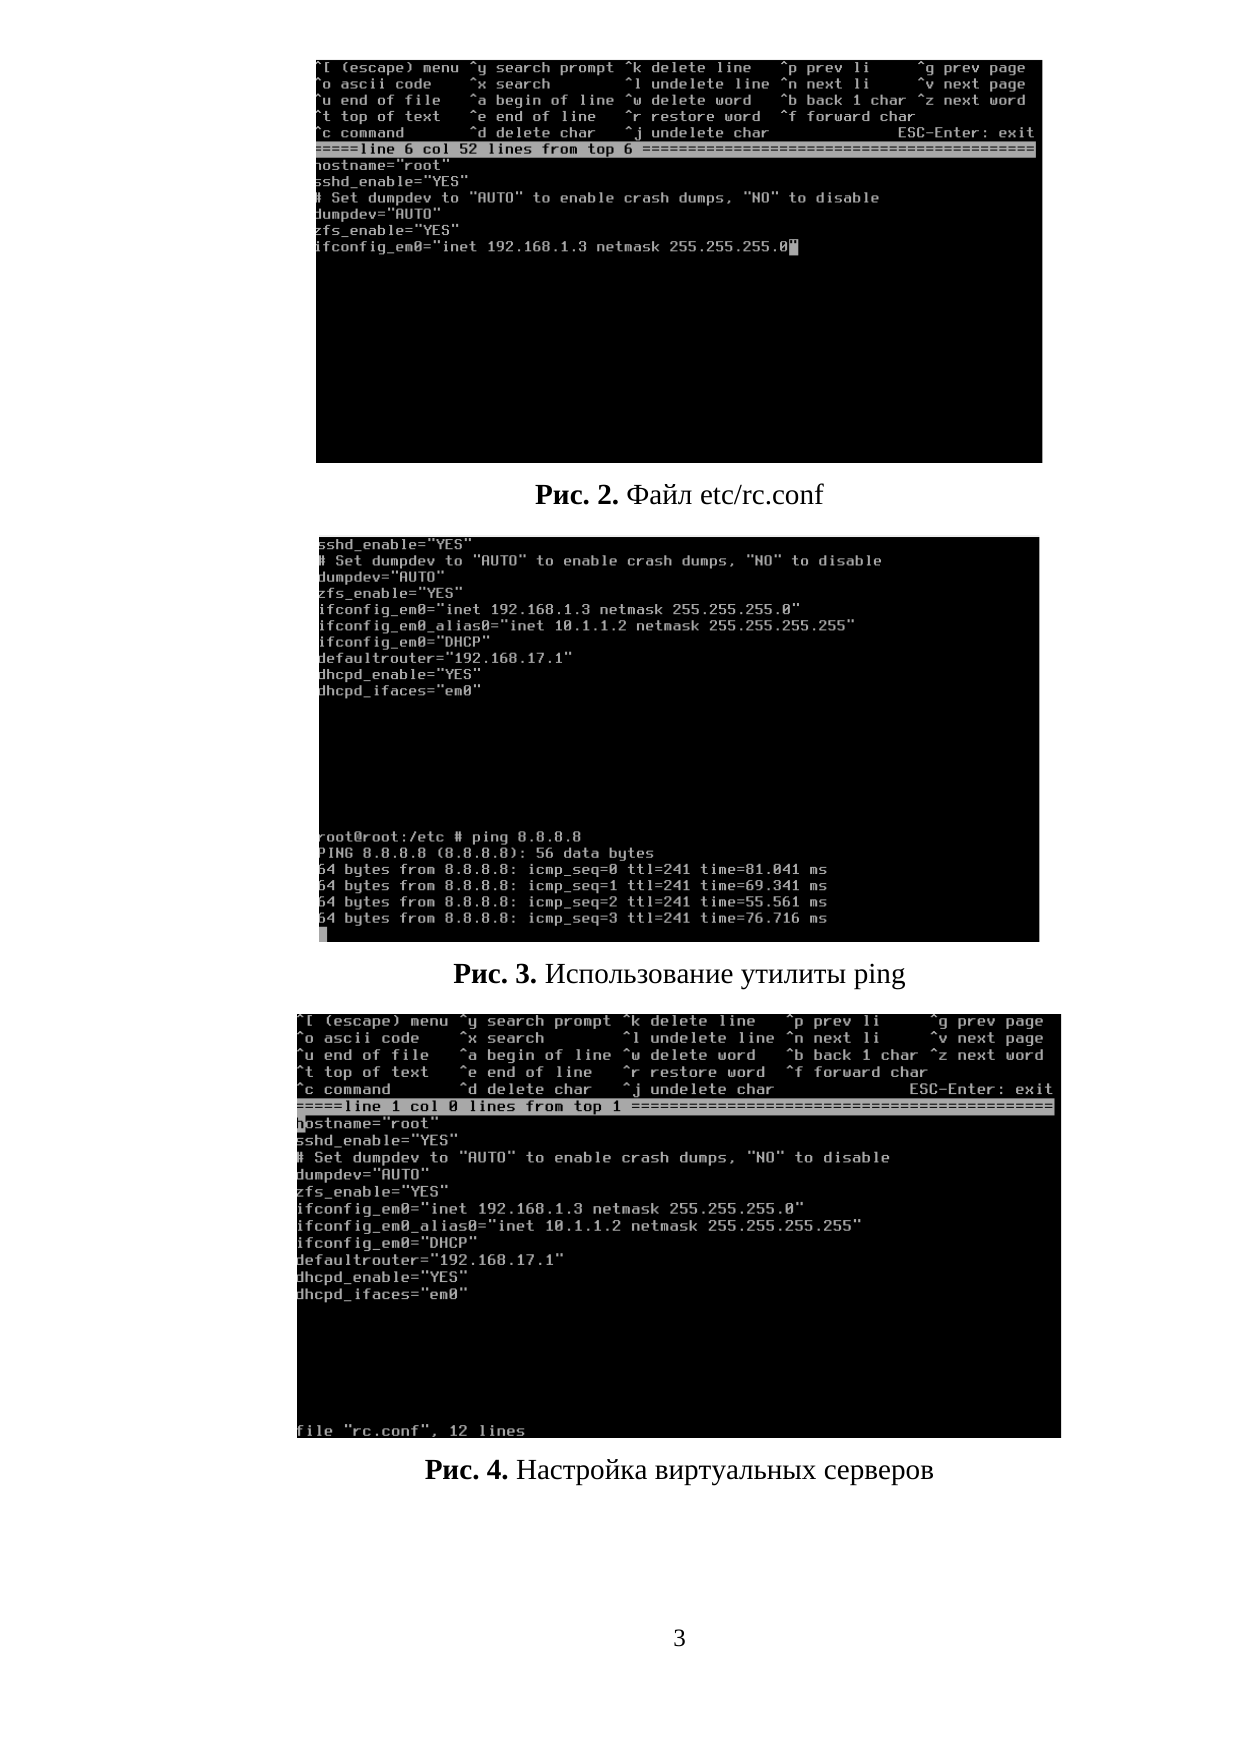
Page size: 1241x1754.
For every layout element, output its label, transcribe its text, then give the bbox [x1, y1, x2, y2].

picture [316, 59, 1043, 463]
text Рис. 2. Файл etc/rc.conf [177, 477, 1181, 511]
picture [297, 1014, 1062, 1438]
text Рис. 4. Настройка виртуальных серверов [177, 1452, 1181, 1486]
text Рис. 3. Использование утилиты ping [177, 956, 1181, 989]
picture [319, 535, 1040, 942]
